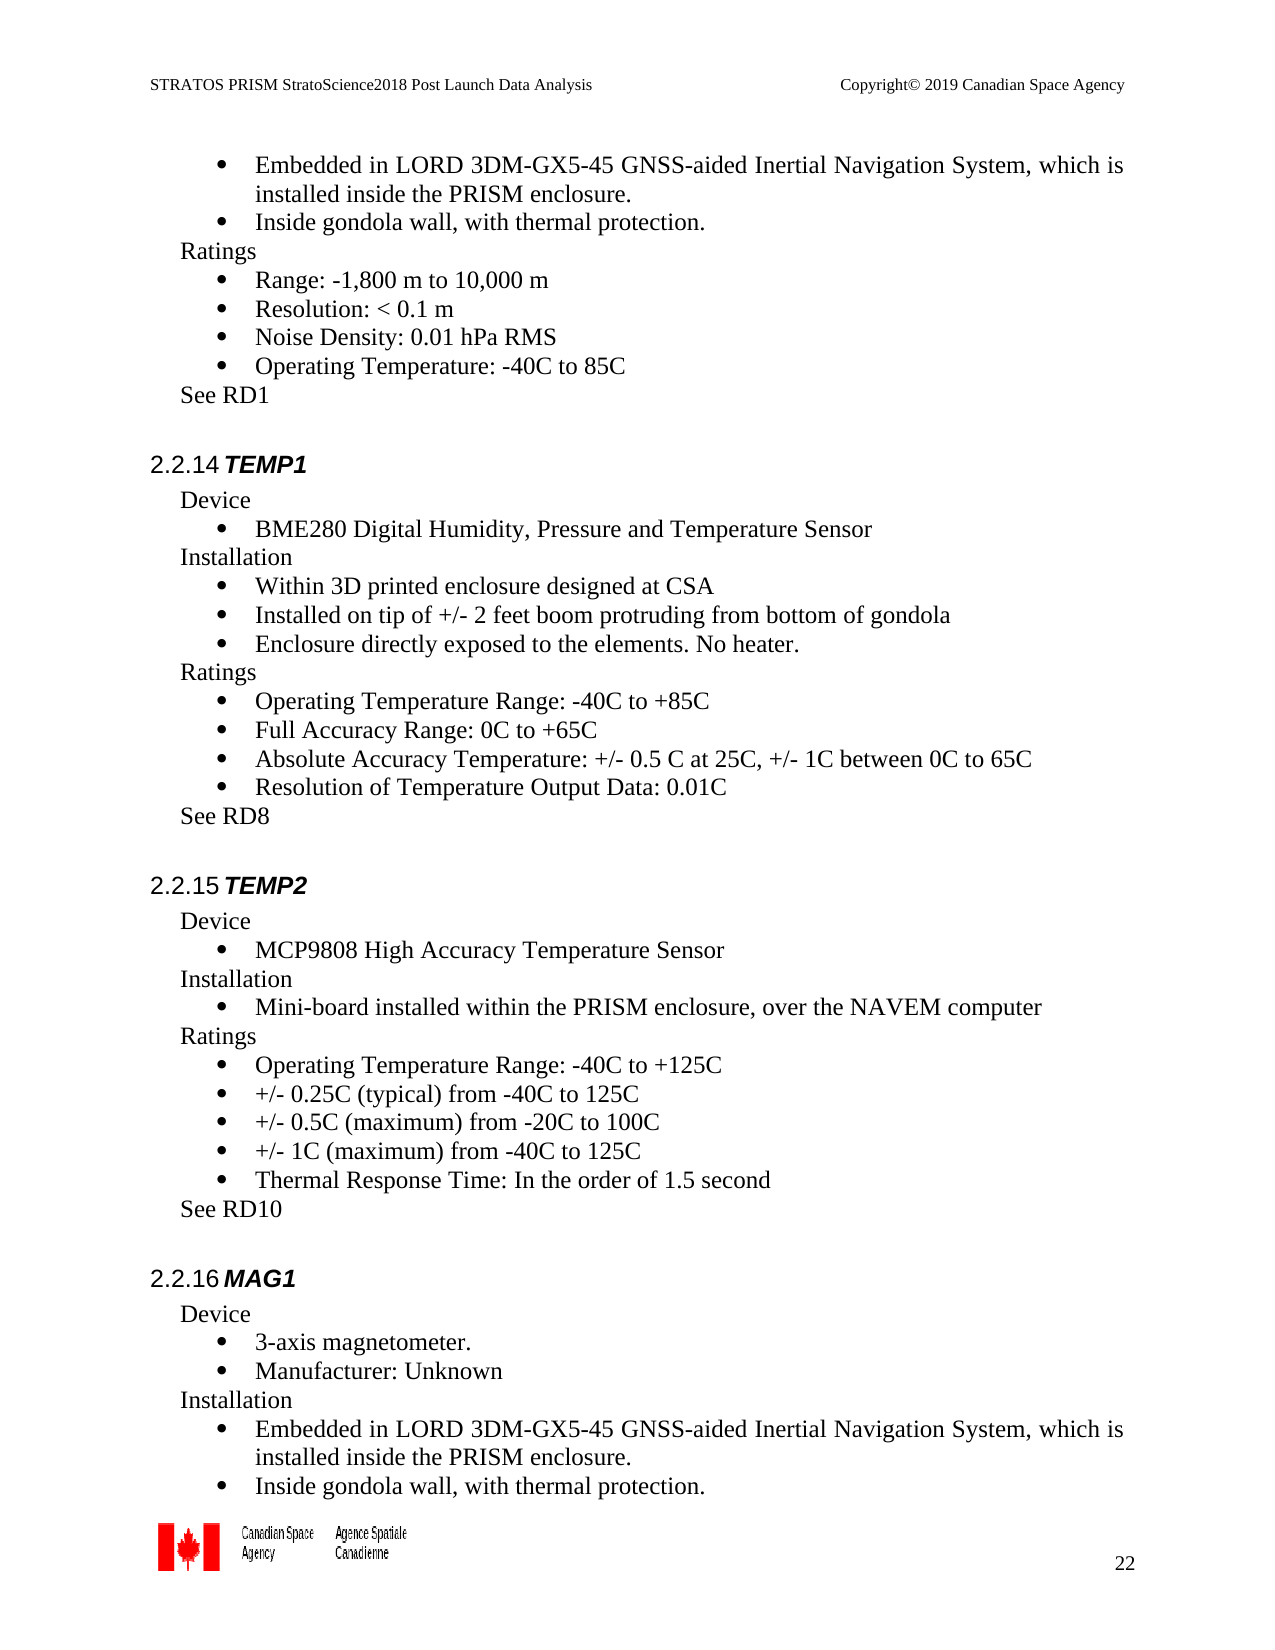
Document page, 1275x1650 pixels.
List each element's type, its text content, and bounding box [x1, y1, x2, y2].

list Full Accuracy Range: 0C to +65C [217, 715, 1125, 744]
text Ratings [180, 236, 1125, 265]
list Range: -1,800 m to 10,000 m [217, 265, 1125, 294]
list Installed on tip of +/- 2 feet boom protruding from bottom of gondola [217, 600, 1125, 629]
text Ratings [180, 657, 1125, 686]
list Thermal Response Time: In the order of 1.5 second [217, 1165, 1125, 1194]
subtitle TEMP1 [150, 450, 1125, 479]
list +/- 0.25C (typical) from -40C to 125C [217, 1079, 1125, 1107]
list Operating Temperature Range: -40C to +125C [217, 1050, 1125, 1079]
subtitle TEMP2 [150, 871, 1125, 900]
subtitle MAG1 [150, 1264, 1125, 1292]
list Inside gondola wall, with thermal protection. [217, 1471, 1125, 1500]
text Device [180, 485, 1125, 514]
text See RD1 [180, 380, 1125, 409]
text Installation [180, 542, 1125, 571]
list Operating Temperature Range: -40C to +85C [217, 686, 1125, 715]
text Installation [180, 964, 1125, 992]
list +/- 1C (maximum) from -40C to 125C [217, 1136, 1125, 1165]
list Embedded in LORD 3DM-GX5-45 GNSS-aided Inertial Navigation System, which is installed inside the PRISM enclosure. [217, 1414, 1125, 1471]
text Device [180, 1299, 1125, 1327]
list MCP9808 High Accuracy Temperature Sensor [217, 935, 1125, 964]
list BME280 Digital Humidity, Pressure and Temperature Sensor [217, 514, 1125, 542]
list +/- 0.5C (maximum) from -20C to 100C [217, 1107, 1125, 1136]
text See RD8 [180, 801, 1125, 830]
list Within 3D printed enclosure designed at CSA [217, 571, 1125, 600]
list Operating Temperature: -40C to 85C [217, 351, 1125, 380]
list Mini-board installed within the PRISM enclosure, over the NAVEM computer [217, 992, 1125, 1021]
list Embedded in LORD 3DM-GX5-45 GNSS-aided Inertial Navigation System, which is installed inside the PRISM enclosure. [217, 150, 1125, 207]
text Ratings [180, 1021, 1125, 1050]
list Resolution: < 0.1 m [217, 294, 1125, 322]
text Installation [180, 1385, 1125, 1414]
list 3-axis magnetometer. [217, 1327, 1125, 1356]
list Manufacturer: Unknown [217, 1356, 1125, 1385]
list Noise Density: 0.01 hPa RMS [217, 322, 1125, 351]
list Enclosure directly exposed to the elements. No heater. [217, 629, 1125, 657]
list Absolute Accuracy Temperature: +/- 0.5 C at 25C, +/- 1C between 0C to 65C [217, 744, 1125, 772]
list Inside gondola wall, with thermal protection. [217, 207, 1125, 236]
list Resolution of Temperature Output Data: 0.01C [217, 772, 1125, 801]
text Device [180, 906, 1125, 935]
text See RD10 [180, 1194, 1125, 1222]
